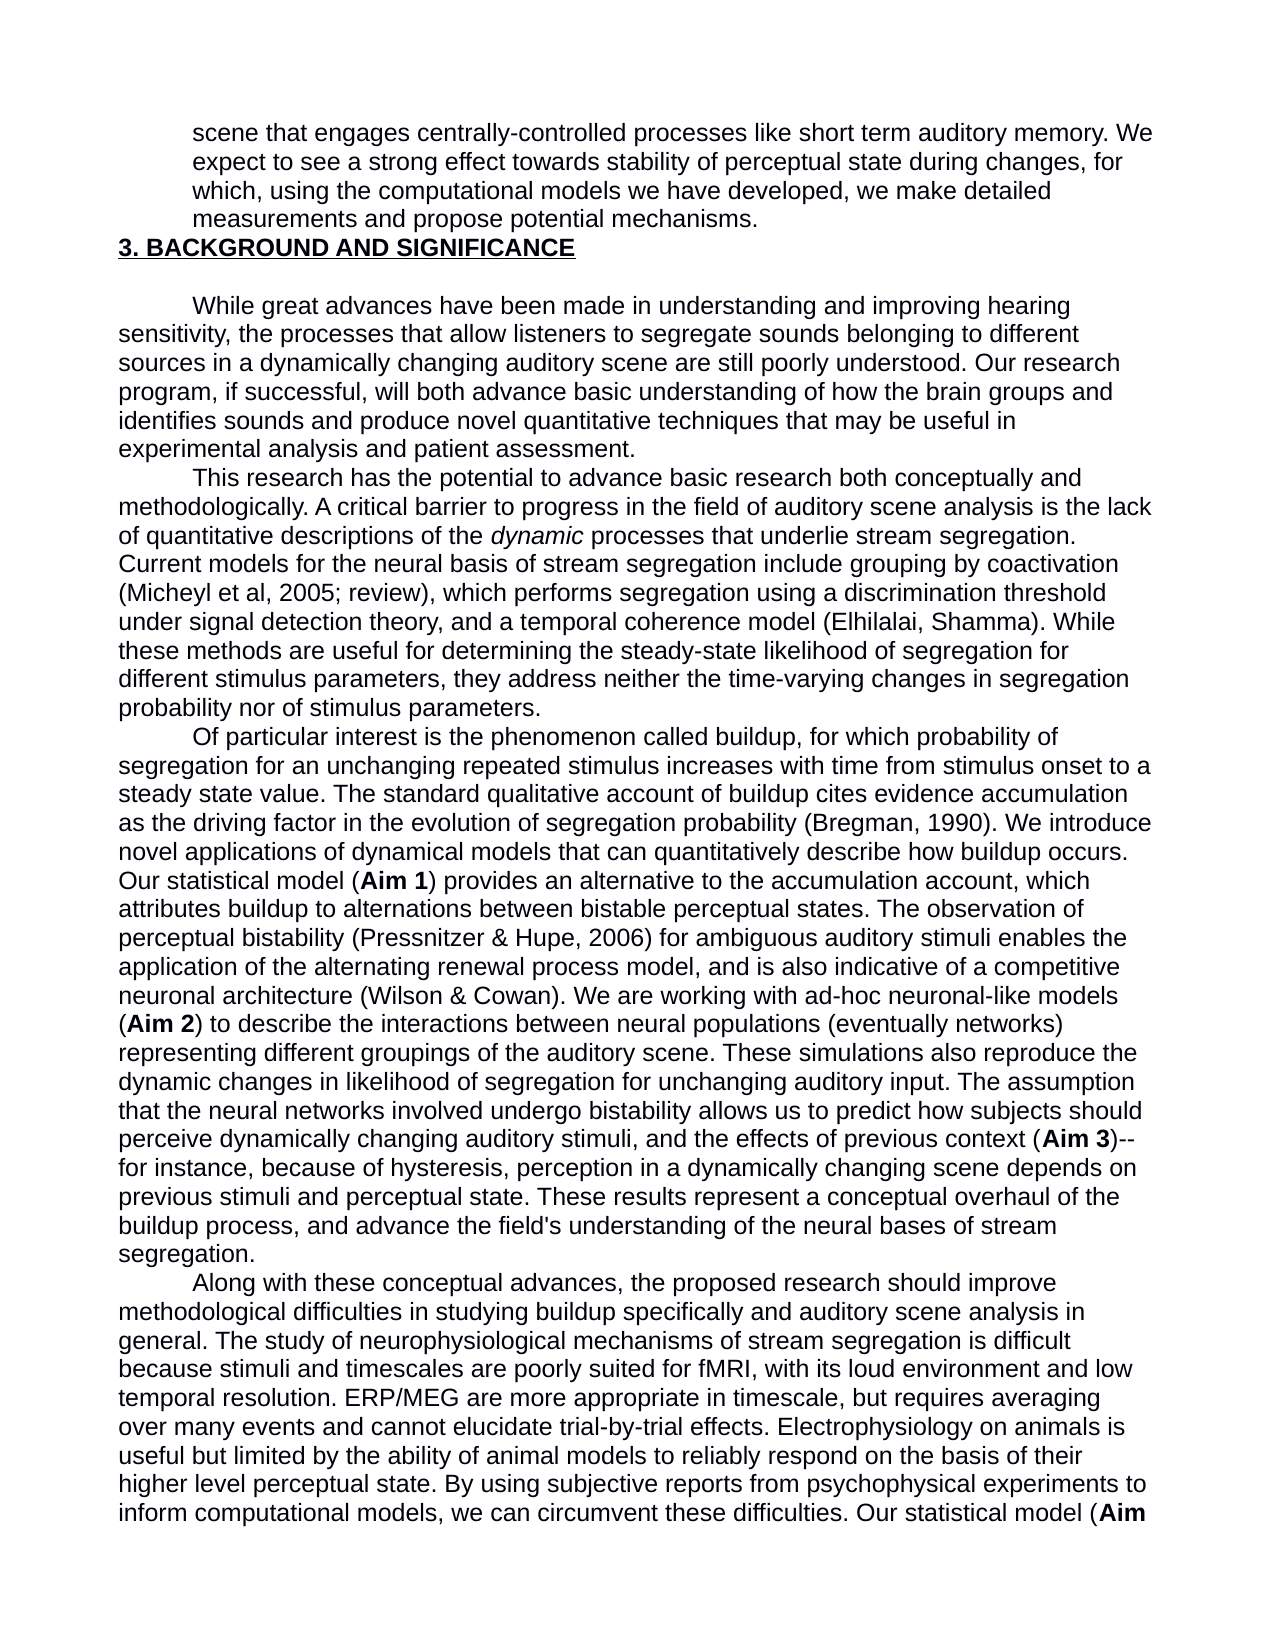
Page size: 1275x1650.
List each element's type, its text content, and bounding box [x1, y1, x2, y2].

text Of particular interest is the phenomenon called buildup, for which probability of segregation for an unchanging repeated stimulus increases with time from stimulus onset to a steady state value. The standard qualitative account of buildup cites evidence accumulation as the driving factor in the evolution of segregation probability (Bregman, 1990). We introduce novel applications of dynamical models that can quantitatively describe how buildup occurs. Our statistical model (Aim 1) provides an alternative to the accumulation account, which attributes buildup to alternations between bistable perceptual states. The observation of perceptual bistability (Pressnitzer & Hupe, 2006) for ambiguous auditory stimuli enables the application of the alternating renewal process model, and is also indicative of a competitive neuronal architecture (Wilson & Cowan). We are working with ad-hoc neuronal-like models (Aim 2) to describe the interactions between neural populations (eventually networks) representing different groupings of the auditory scene. These simulations also reproduce the dynamic changes in likelihood of segregation for unchanging auditory input. The assumption that the neural networks involved undergo bistability allows us to predict how subjects should perceive dynamically changing auditory stimuli, and the effects of previous context (Aim 3)-- for instance, because of hysteresis, perception in a dynamically changing scene depends on previous stimuli and perceptual state. These results represent a conceptual overhaul of the buildup process, and advance the field's understanding of the neural bases of stream segregation. [118, 722, 1157, 1268]
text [118, 1268, 1157, 1527]
text While great advances have been made in understanding and improving hearing sensitivity, the processes that allow listeners to segregate sounds belonging to different sources in a dynamically changing auditory scene are still poorly understood. Our research program, if successful, will both advance basic understanding of how the brain groups and identifies sounds and produce novel quantitative techniques that may be useful in experimental analysis and patient assessment. [118, 291, 1157, 463]
text 3. BACKGROUND AND SIGNIFICANCE [118, 233, 1157, 262]
text This research has the potential to advance basic research both conceptually and methodologically. A critical barrier to progress in the field of auditory scene analysis is the lack of quantitative descriptions of the dynamic processes that underlie stream segregation. Current models for the neural basis of stream segregation include grouping by coactivation (Micheyl et al, 2005; review), which performs segregation using a discrimination threshold under signal detection theory, and a temporal coherence model (Elhilalai, Shamma). While these methods are useful for determining the steady-state likelihood of segregation for different stimulus parameters, they address neither the time-varying changes in segregation probability nor of stimulus parameters. [118, 463, 1157, 722]
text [192, 118, 1157, 233]
